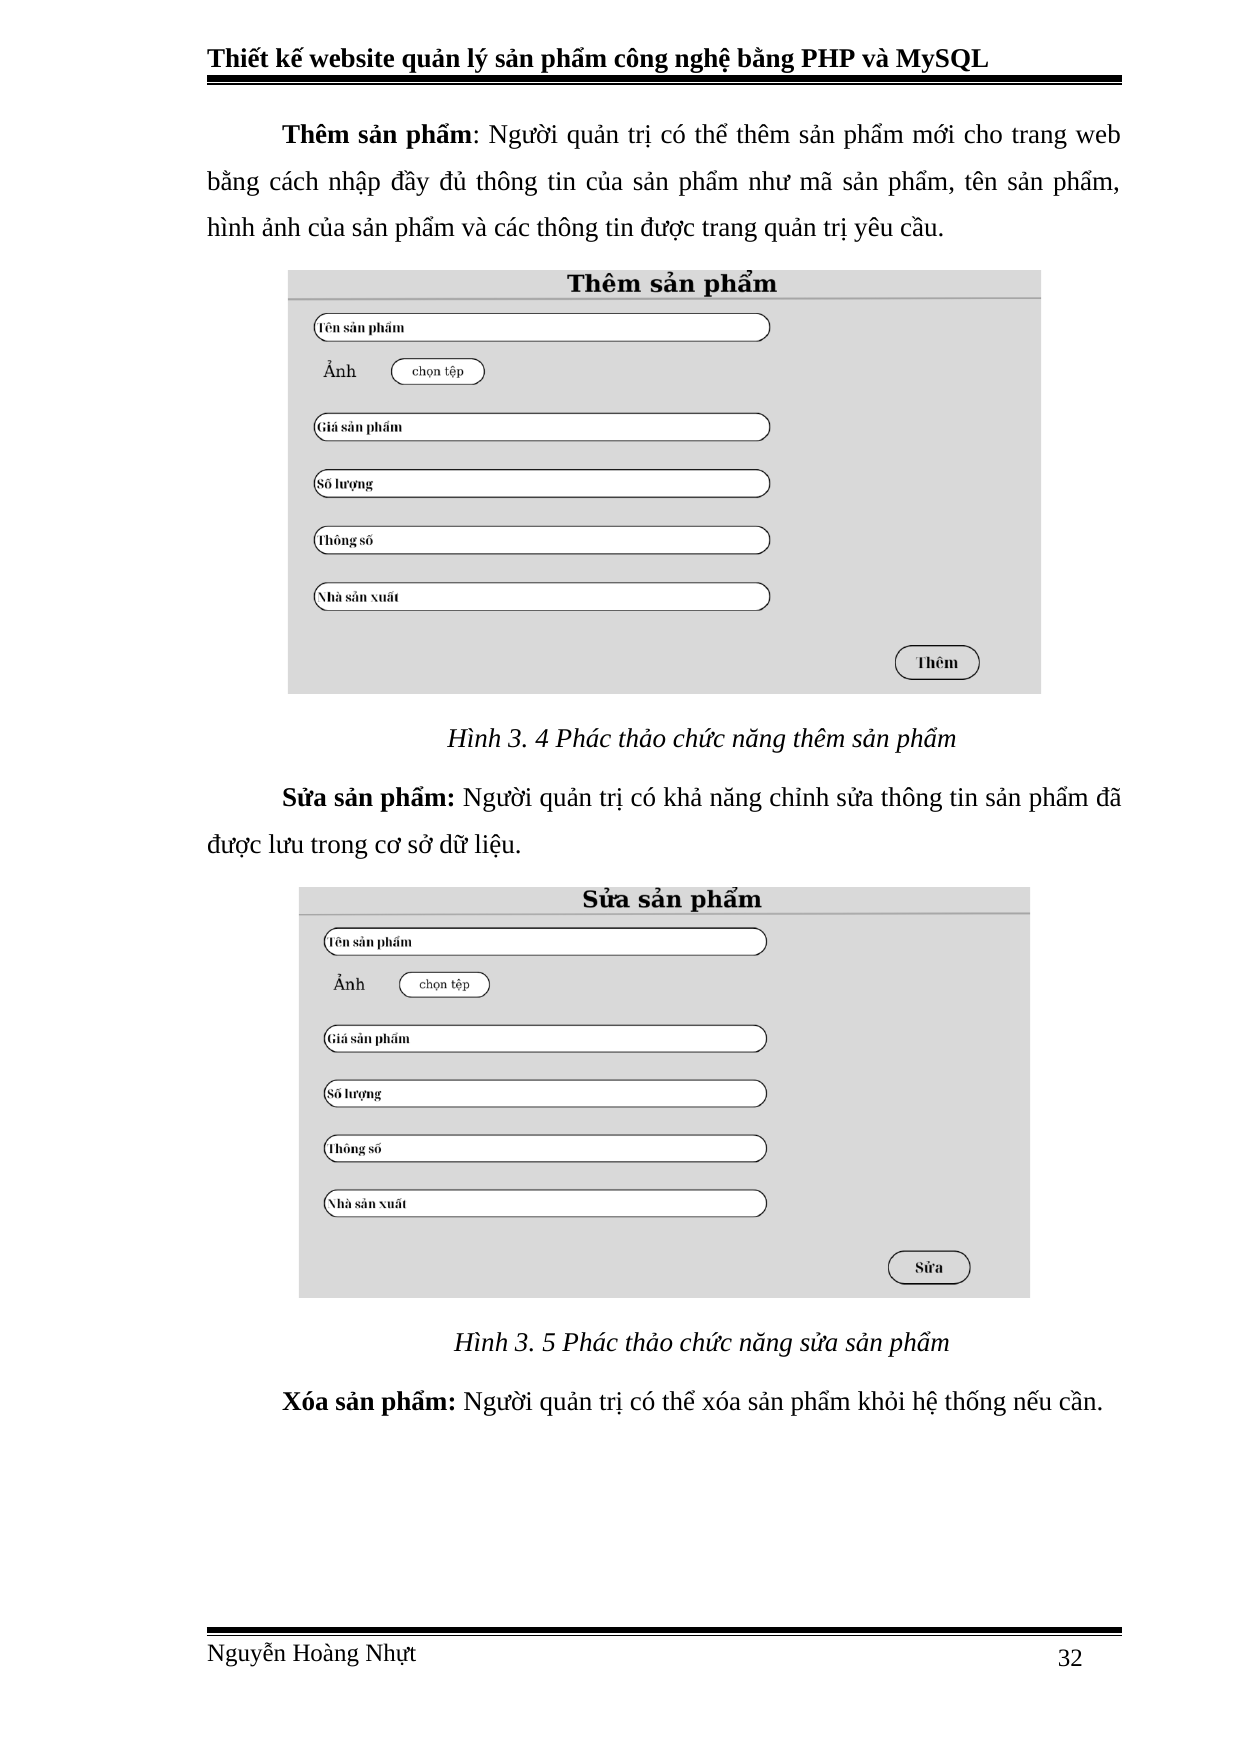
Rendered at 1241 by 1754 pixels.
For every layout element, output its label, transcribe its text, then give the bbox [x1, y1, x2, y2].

picture [298, 887, 1030, 1298]
text Thêm sản phẩm: Người quản trị có thể thêm sản phẩm mới cho trang web bằng cách nhập đầy đủ thông tin của sản phẩm như mã sản phẩm, tên sản phẩm, hình ảnh của sản phẩm và các thông tin được trang quản trị yêu cầu. [207, 118, 1122, 243]
picture [287, 270, 1042, 694]
text Hình 3. 4 Phác thảo chức năng thêm sản phẩm [207, 722, 1122, 753]
text Xóa sản phẩm: Người quản trị có thể xóa sản phẩm khỏi hệ thống nếu cần. [207, 1385, 1122, 1416]
text Sửa sản phẩm: Người quản trị có khả năng chỉnh sửa thông tin sản phẩm đã được lưu trong cơ sở dữ liệu. [207, 781, 1122, 859]
text Hình 3. 5 Phác thảo chức năng sửa sản phẩm [207, 1326, 1122, 1357]
